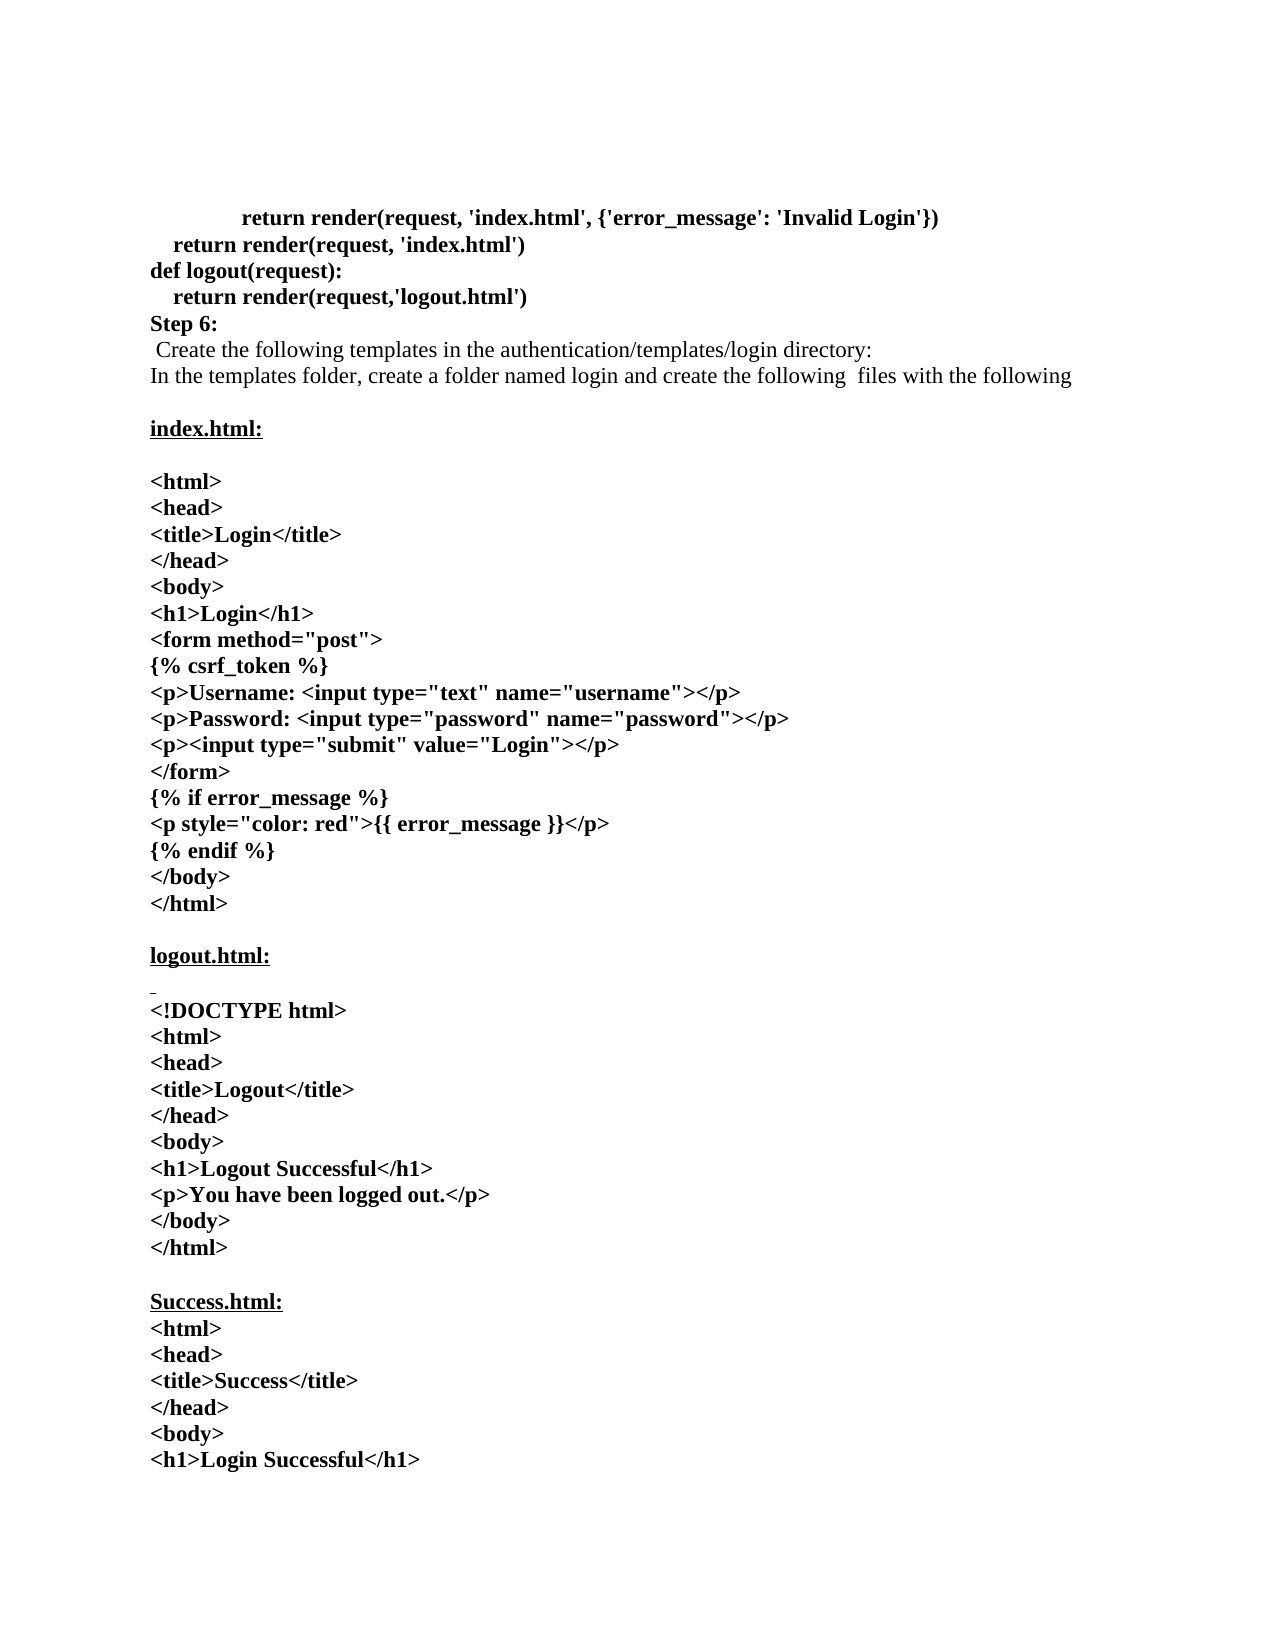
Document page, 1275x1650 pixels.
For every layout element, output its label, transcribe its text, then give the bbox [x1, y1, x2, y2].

text <head> [150, 1049, 1125, 1076]
text <title>Login</title> [150, 521, 1125, 547]
text </head> [150, 547, 1125, 573]
text <p><input type="submit" value="Login"></p> [150, 731, 1125, 758]
text return render(request, 'index.html', {'error_message': 'Invalid Login'}) [150, 204, 1125, 231]
text return render(request,'logout.html') [150, 283, 1125, 310]
text <p>Password: <input type="password" name="password"></p> [150, 705, 1125, 731]
text index.html: [150, 415, 1125, 442]
text <head> [150, 494, 1125, 521]
text Create the following templates in the authentication/templates/login directory: [150, 336, 1125, 362]
text <form method="post"> [150, 626, 1125, 652]
text <body> [150, 573, 1125, 600]
text In the templates folder, create a folder named login and create the following files with the following [150, 362, 1125, 389]
text <title>Success</title> [150, 1367, 1125, 1394]
text def logout(request): [150, 257, 1125, 283]
text <body> [150, 1128, 1125, 1155]
text <!DOCTYPE html> [150, 997, 1125, 1023]
text <html> [150, 468, 1125, 494]
text Step 6: [150, 310, 1125, 336]
text <body> [150, 1420, 1125, 1446]
text </head> [150, 1394, 1125, 1420]
text </html> [150, 889, 1125, 916]
text <h1>Login</h1> [150, 600, 1125, 626]
text <h1>Logout Successful</h1> [150, 1155, 1125, 1181]
text </form> [150, 758, 1125, 784]
text <p>You have been logged out.</p> [150, 1181, 1125, 1207]
text logout.html: [150, 942, 1125, 969]
text {% if error_message %} [150, 784, 1125, 811]
text <head> [150, 1341, 1125, 1367]
text </body> [150, 1207, 1125, 1234]
text {% csrf_token %} [150, 652, 1125, 679]
text <html> [150, 1314, 1125, 1341]
text {% endif %} [150, 837, 1125, 863]
text <p style="color: red">{{ error_message }}</p> [150, 811, 1125, 837]
text <p>Username: <input type="text" name="username"></p> [150, 679, 1125, 705]
text return render(request, 'index.html') [150, 231, 1125, 257]
text </head> [150, 1102, 1125, 1128]
text <html> [150, 1023, 1125, 1049]
text <h1>Login Successful</h1> [150, 1446, 1125, 1473]
text Success.html: [150, 1288, 1125, 1314]
text </body> [150, 863, 1125, 889]
text </html> [150, 1234, 1125, 1260]
text <title>Logout</title> [150, 1076, 1125, 1102]
